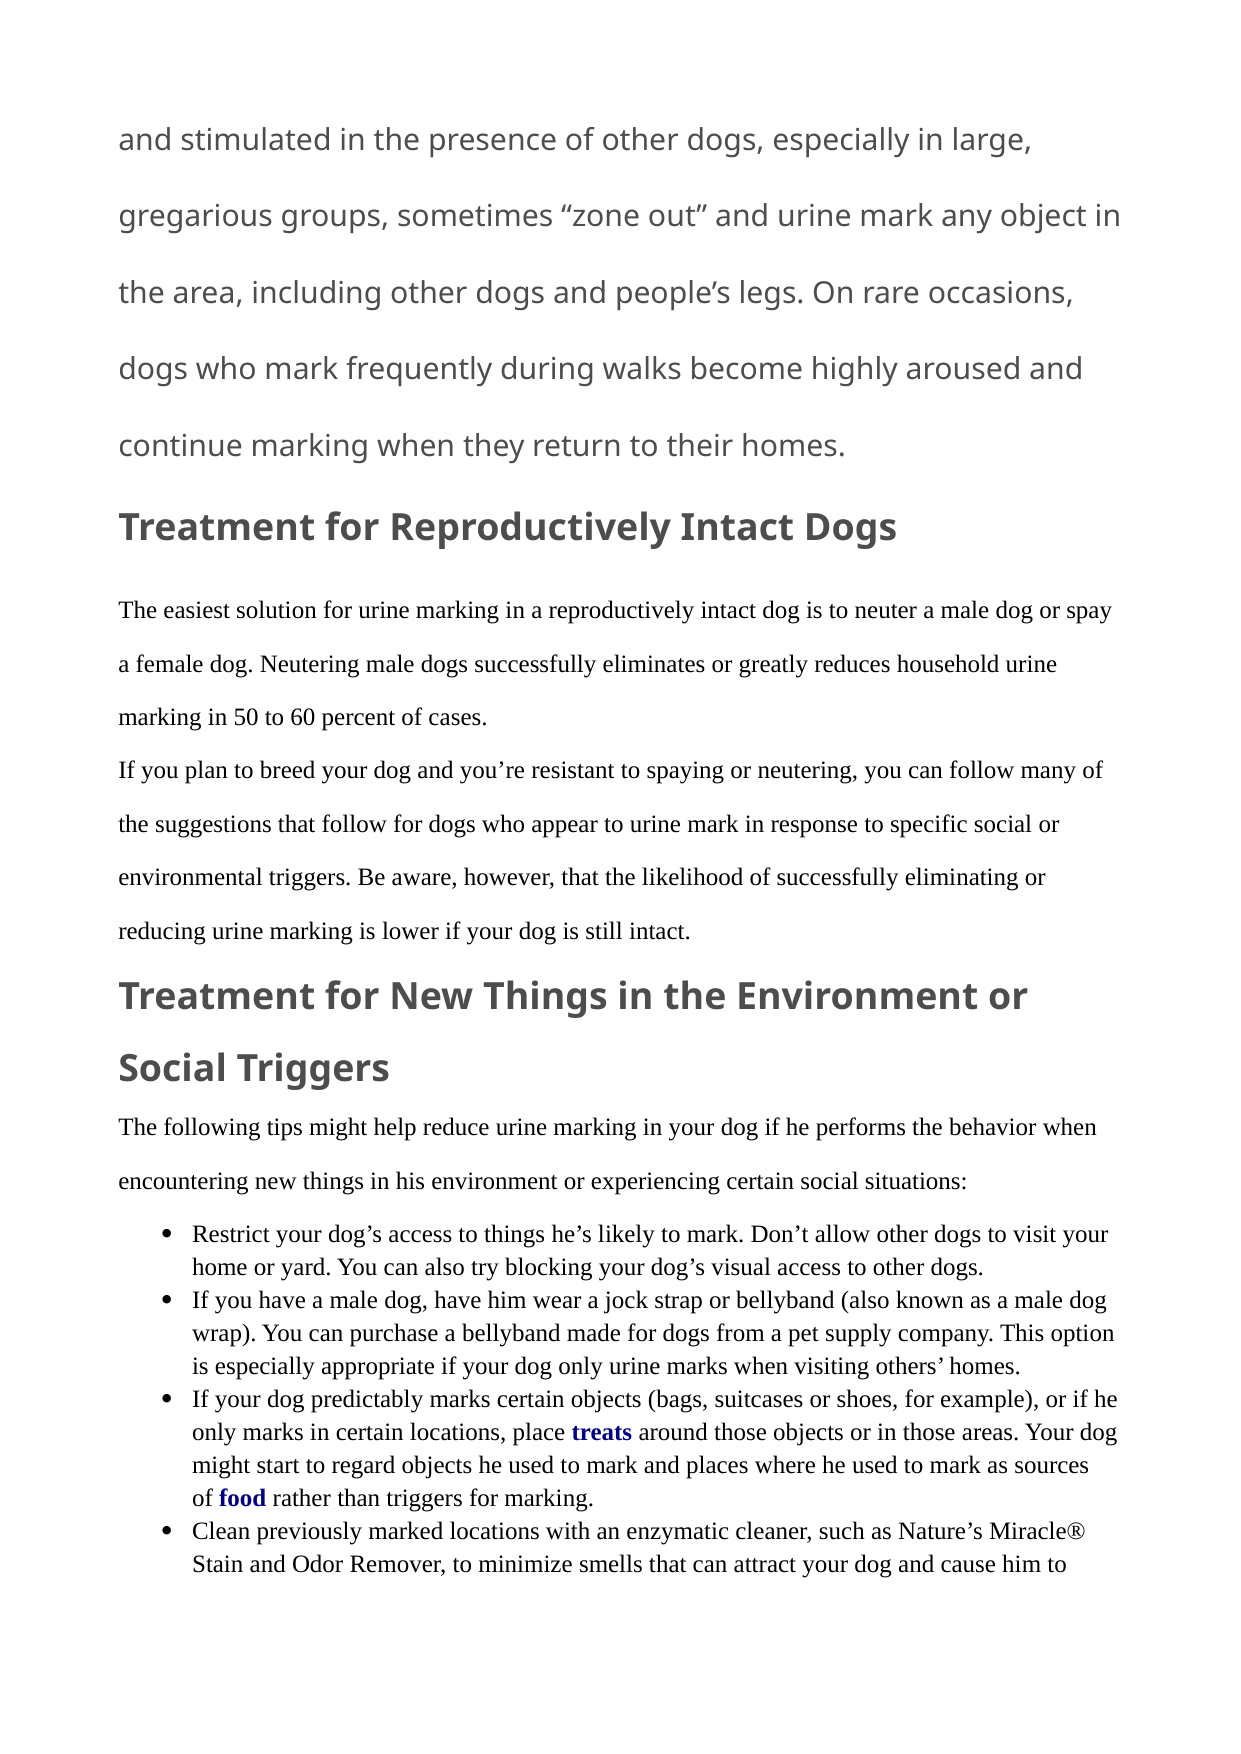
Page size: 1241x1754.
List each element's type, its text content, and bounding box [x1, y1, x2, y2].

subtitle Treatment for New Things in the Environment or Social Triggers [118, 969, 1122, 1092]
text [118, 118, 1122, 465]
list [162, 1516, 1122, 1578]
list If you have a male dog, have him wear a jock strap or bellyband (also known as a male dog wrap). You can purchase a bellyband made for dogs from a pet supply company. This option is especially appropriate if your dog only urine marks when visiting others’ homes. [162, 1285, 1122, 1380]
list Restrict your dog’s access to things he’s likely to mark. Don’t allow other dogs to visit your home or yard. You can also try blocking your dog’s visual access to other dogs. [162, 1219, 1122, 1281]
text If you plan to breed your dog and you’re resistant to spaying or neutering, you can follow many of the suggestions that follow for dogs who appear to urine mark in response to specific social or environmental triggers. Be aware, however, that the likelihood of successfully eliminating or reducing urine marking is lower if your dog is still intact. [118, 756, 1122, 945]
subtitle Treatment for Reproductively Intact Dogs [118, 500, 1122, 551]
list If your dog predictably marks certain objects (bags, suitcases or shoes, for example), or if he only marks in certain locations, place treats around those objects or in those areas. Your dog might start to regard objects he used to mark and places where he used to mark as sources of food rather than triggers for marking. [162, 1384, 1122, 1512]
text The easiest solution for urine marking in a reproductively intact dog is to neuter a male dog or spay a female dog. Neutering male dogs successfully eliminates or greatly reduces household urine marking in 50 to 60 percent of cases. [118, 595, 1122, 731]
text The following tips might help reduce urine marking in your dog if he performs the behavior when encountering new things in his environment or experiencing certain social situations: [118, 1112, 1122, 1194]
